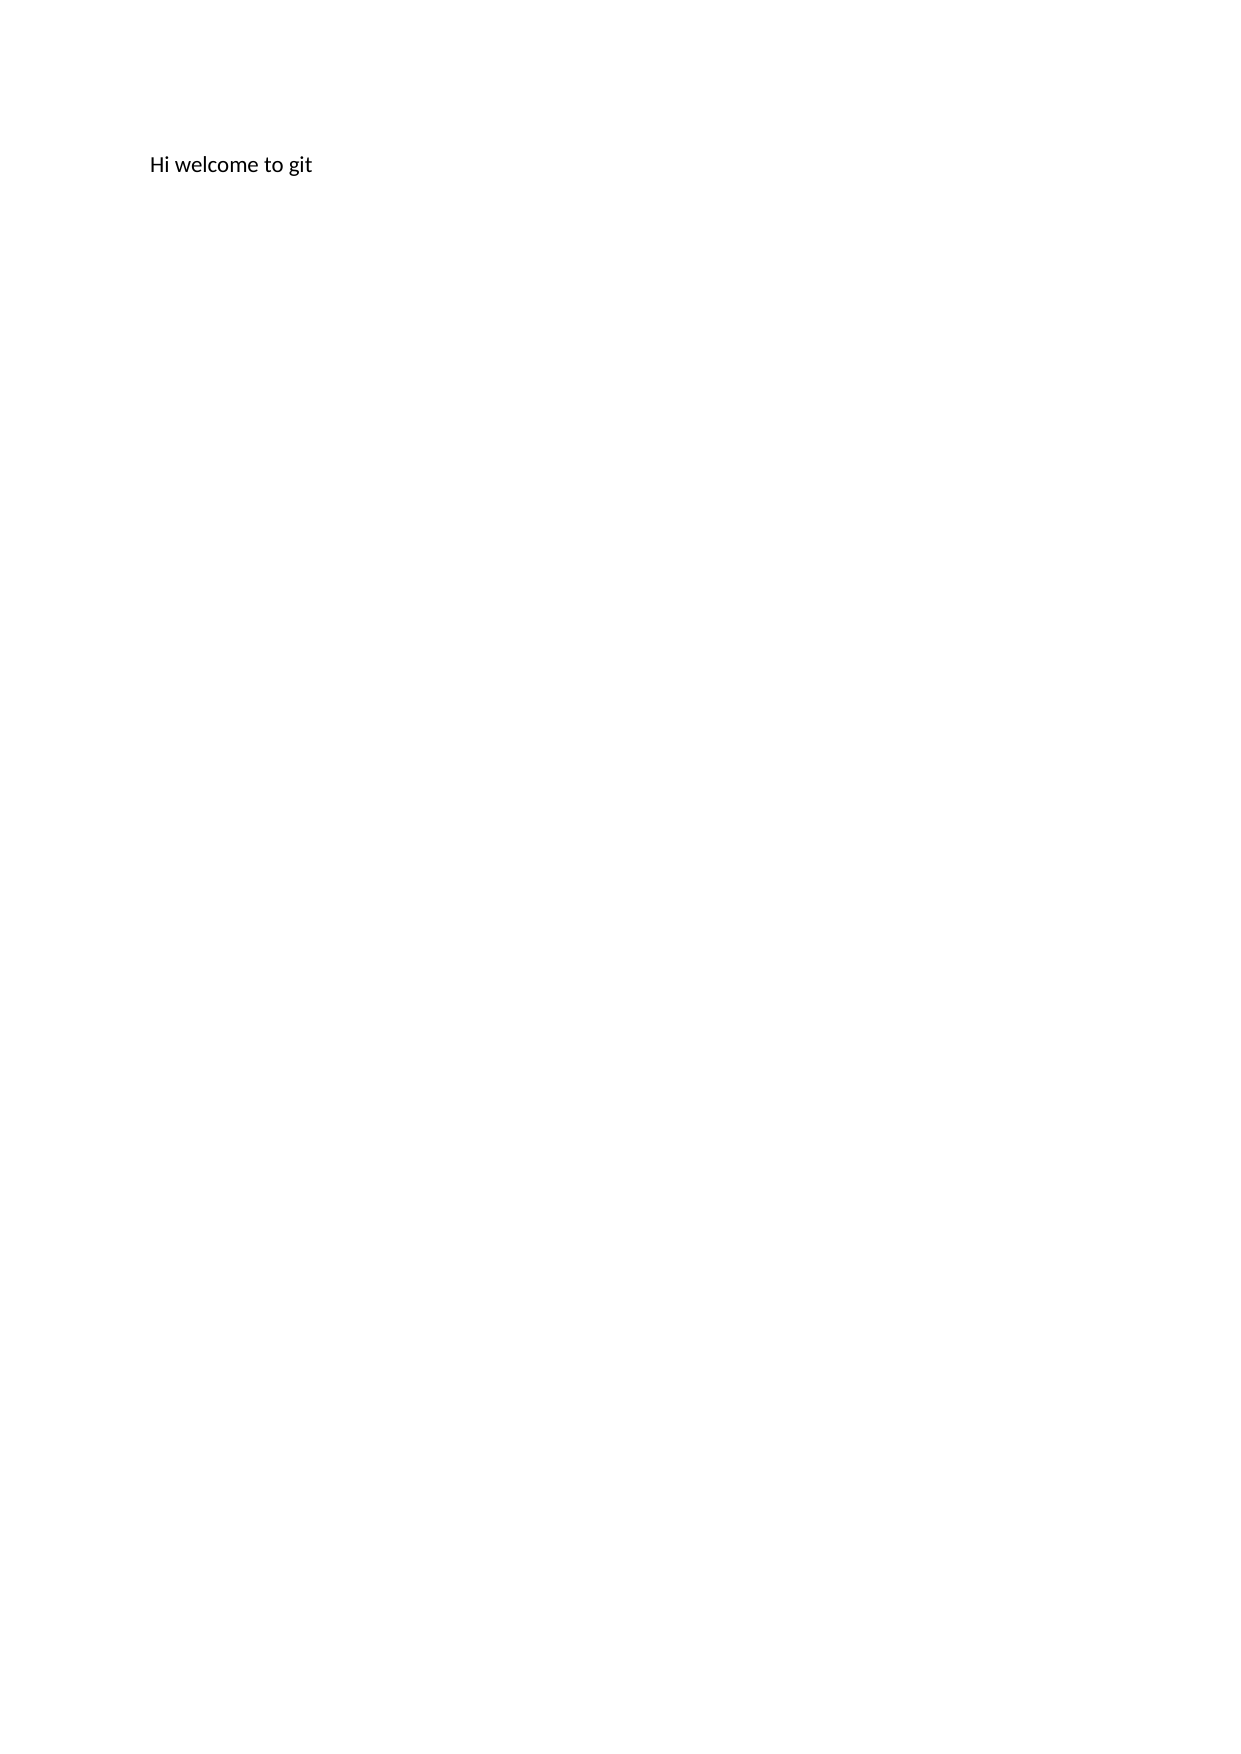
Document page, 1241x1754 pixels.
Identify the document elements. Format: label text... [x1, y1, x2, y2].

text Hi welcome to git [150, 150, 1090, 178]
